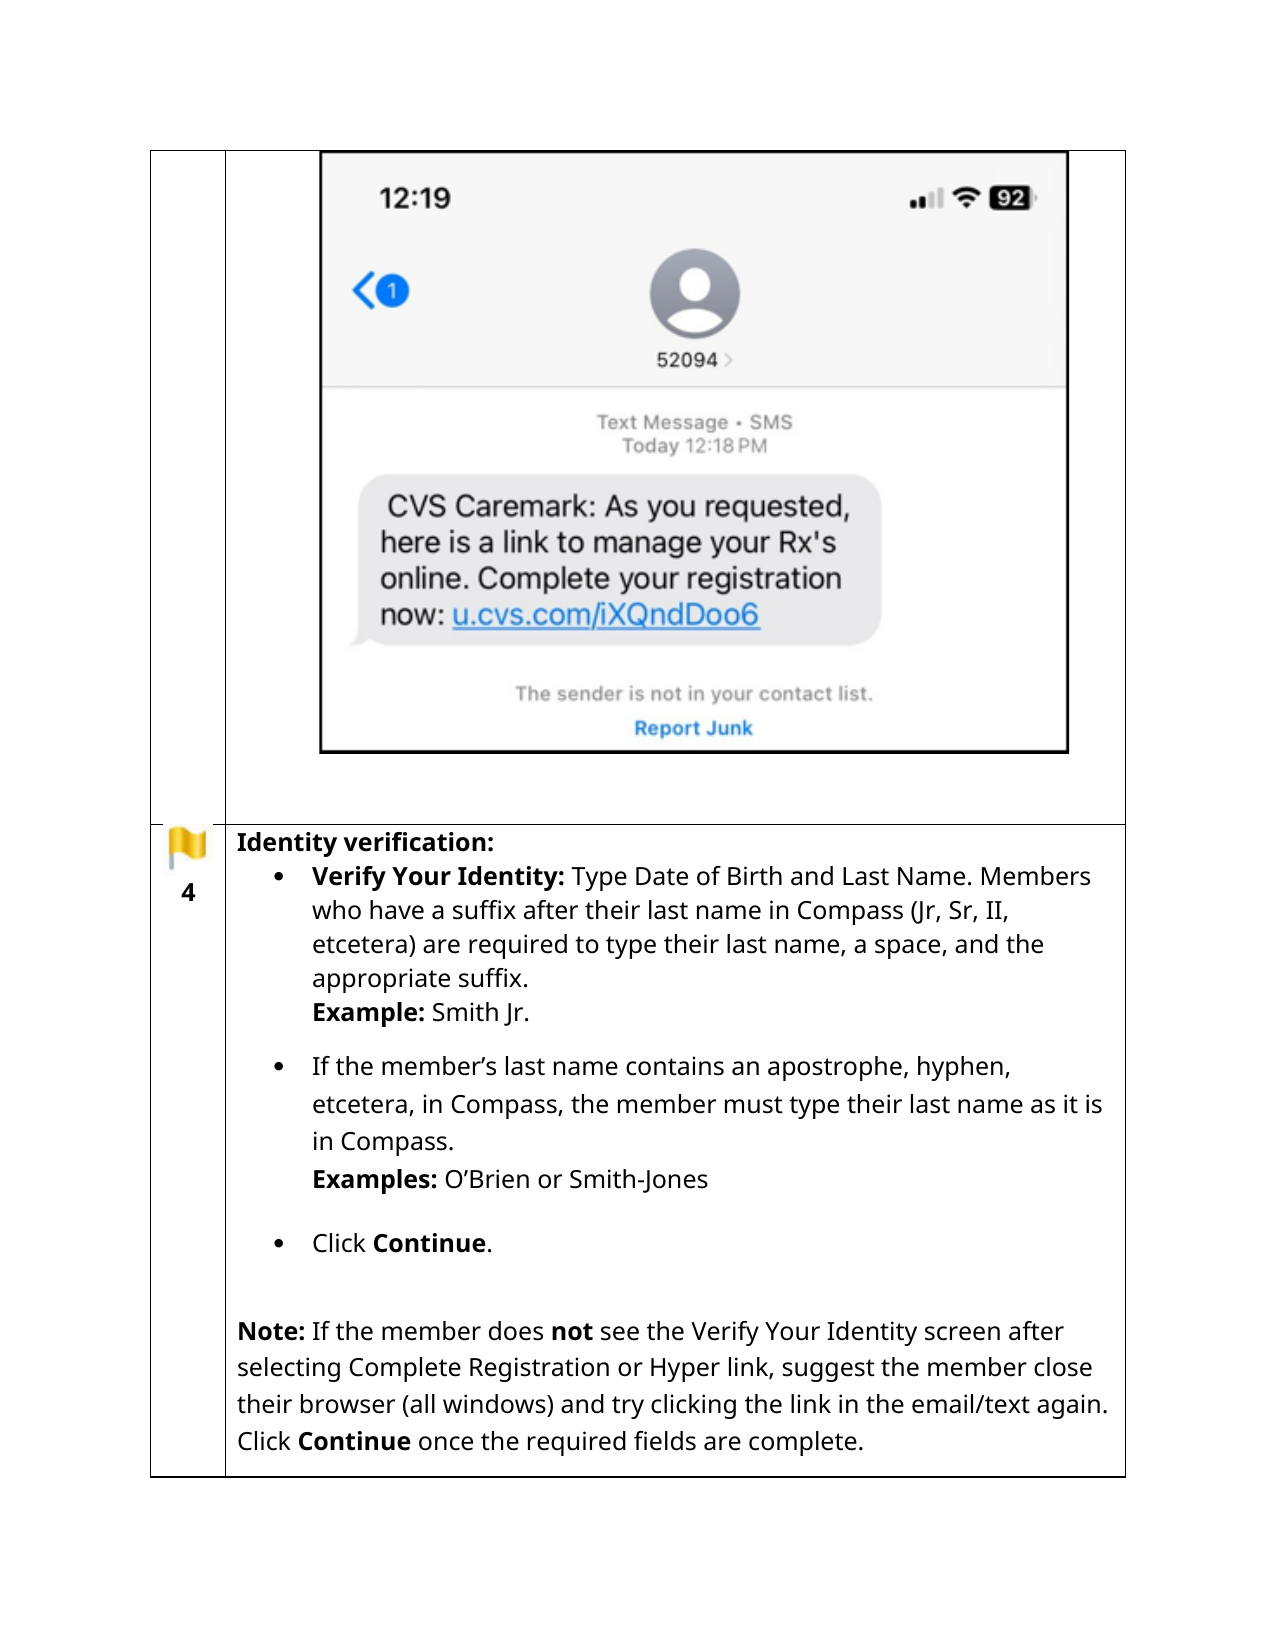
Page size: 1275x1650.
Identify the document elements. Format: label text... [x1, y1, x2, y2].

table_cell 4 [151, 825, 225, 1476]
table_cell 3 [151, 151, 225, 823]
table_cell Customer Care Representative: Inform the member that the email or text message should arrive within one to two (1 to 2) minutes. If the email or text is not received within 5 minutes, ensure the alert is sent to the correct email address/mobile phone number. If so, advise the members to check their junk or spam mail folder. Sending a second or third email or text message voids or expires the previous Quick Registration link. Click the Send by Email/Text button. Notes: When an Email or Text has successfully sent the Registration link, the following message displays: “Registration link has been sent to your Email/Text.” If the link is unsuccessful, the system will display an error message. You can retry sending the link by repeating the steps above. The link in the Email or Text to complete registration expires after 72 hours. Email Registration form: Mobile Phone Registration Text: Advise the member to open the Text that states, “CVS Caremark: As you requested, here is a link to manage your RX’s online. Complete your registration now” and click the hyperlink. Note: The registration link in the text expires in 72 hours. [226, 151, 1125, 823]
picture [319, 151, 1070, 754]
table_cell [226, 825, 1125, 1476]
picture [163, 824, 213, 875]
